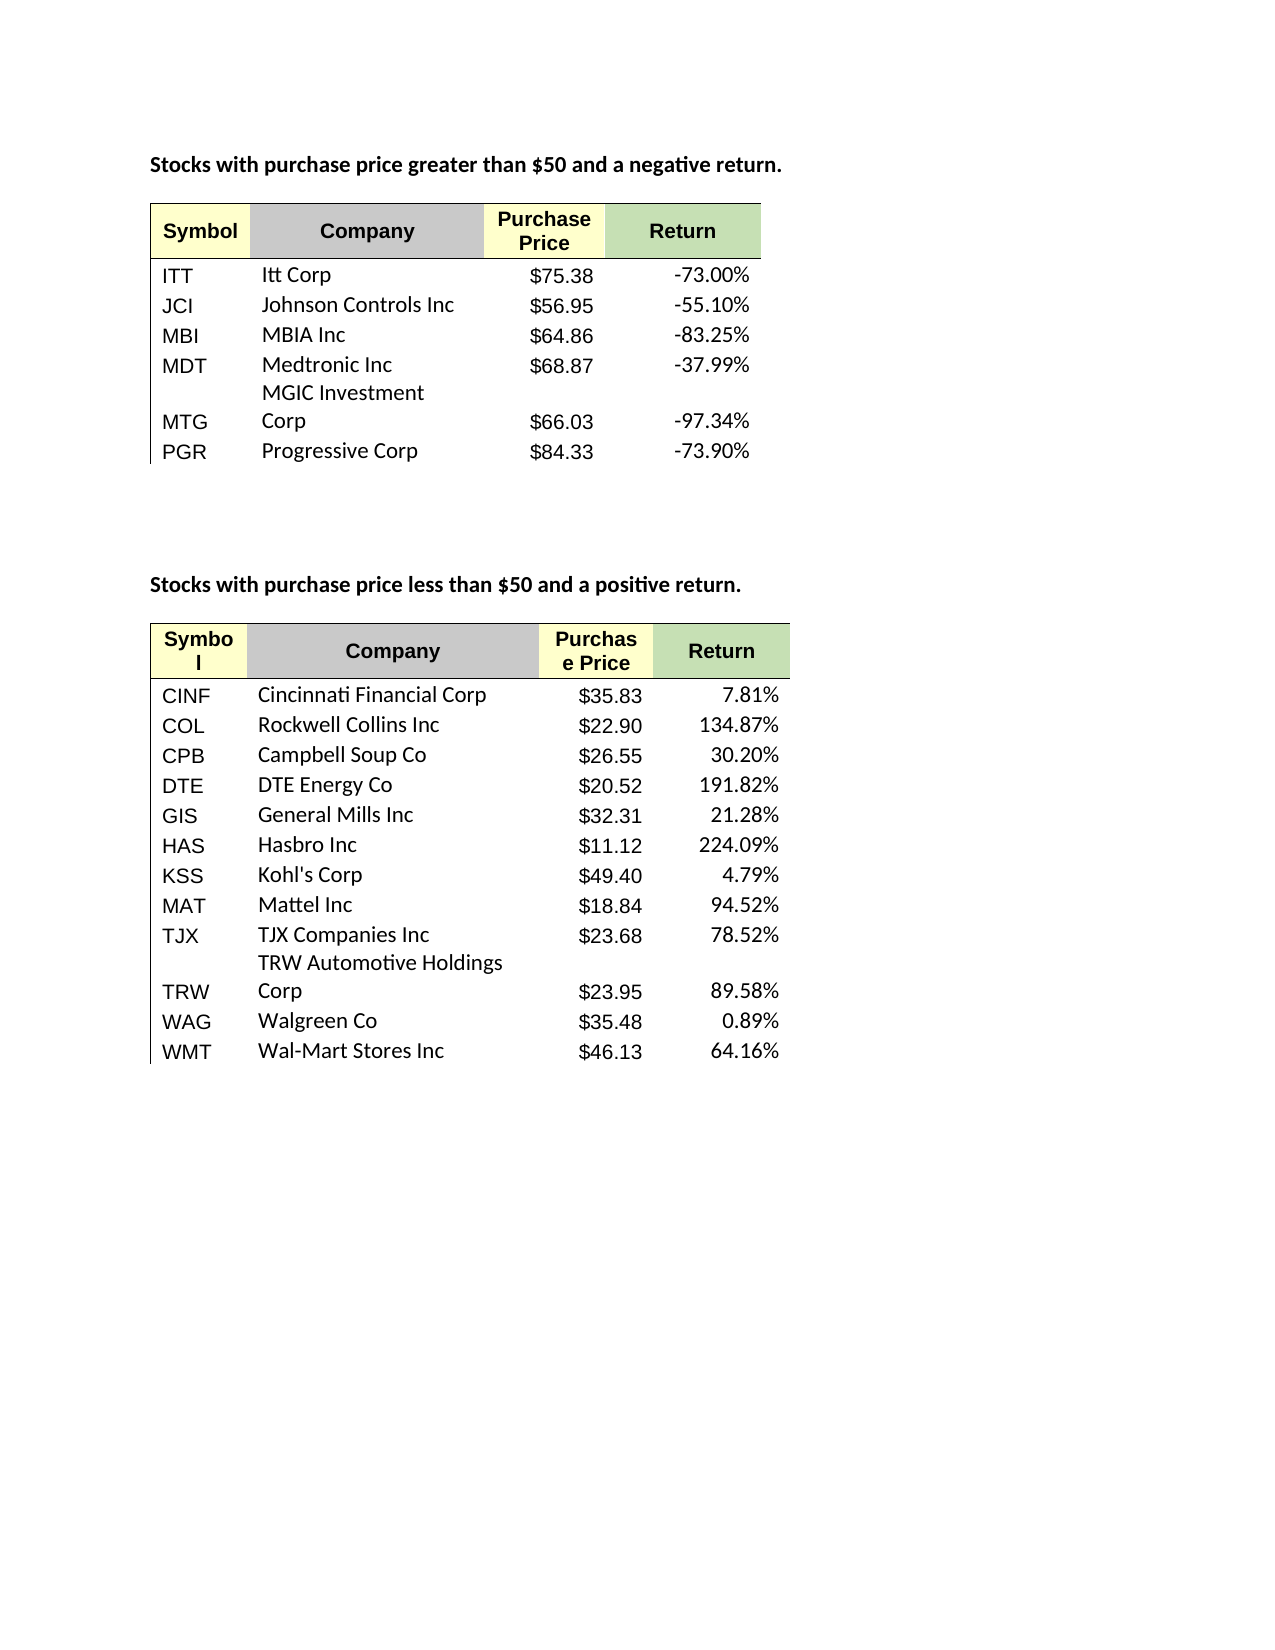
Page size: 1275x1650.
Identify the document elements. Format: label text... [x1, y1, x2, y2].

text Stocks with purchase price greater than $50 and a negative return. [150, 150, 1125, 178]
table_cell $68.87 [484, 348, 604, 378]
table_cell JCI [151, 288, 250, 318]
table_cell MBIA Inc [250, 318, 484, 348]
table_cell Johnson Controls Inc [250, 288, 484, 318]
text Stocks with purchase price less than $50 and a positive return. [150, 570, 1125, 598]
table_cell $26.55 [539, 738, 653, 768]
table_header Return [653, 624, 790, 678]
table_cell 30.20% [653, 738, 790, 768]
table_cell $35.48 [539, 1004, 653, 1034]
table_cell 89.58% [653, 948, 790, 1004]
table_cell 94.52% [653, 888, 790, 918]
table_cell MGIC Investment Corp [250, 378, 484, 434]
table_cell -37.99% [605, 348, 761, 378]
table_cell Campbell Soup Co [247, 738, 539, 768]
table_header Symbol [151, 204, 250, 258]
table_cell $23.68 [539, 918, 653, 948]
table_cell $84.33 [484, 434, 604, 464]
table_cell 64.16% [653, 1034, 790, 1064]
table_cell Hasbro Inc [247, 828, 539, 858]
table_cell PGR [151, 434, 250, 464]
table_cell 224.09% [653, 828, 790, 858]
table_cell DTE [151, 768, 247, 798]
table_cell $23.95 [539, 948, 653, 1004]
table_cell 78.52% [653, 918, 790, 948]
table_cell Mattel Inc [247, 888, 539, 918]
table_header Company [250, 204, 484, 258]
table_cell MBI [151, 318, 250, 348]
table_cell 7.81% [653, 679, 790, 708]
table_cell CINF [151, 679, 247, 708]
table_cell TRW Automotive Holdings Corp [247, 948, 539, 1004]
table_header Purchase Price [539, 624, 653, 678]
table_cell Rockwell Collins Inc [247, 708, 539, 738]
table_cell Walgreen Co [247, 1004, 539, 1034]
table_cell $46.13 [539, 1034, 653, 1064]
table_header Purchase Price [484, 204, 604, 258]
table_cell CPB [151, 738, 247, 768]
table_cell MTG [151, 378, 250, 434]
table_cell Cincinnati Financial Corp [247, 679, 539, 708]
table_header Return [605, 204, 761, 258]
table_cell COL [151, 708, 247, 738]
table_cell HAS [151, 828, 247, 858]
table_cell $32.31 [539, 798, 653, 828]
table_cell $35.83 [539, 679, 653, 708]
table_cell WMT [151, 1034, 247, 1064]
table_cell TJX [151, 918, 247, 948]
table_cell 4.79% [653, 858, 790, 888]
table_cell TRW [151, 948, 247, 1004]
table_cell ITT [151, 259, 250, 288]
table_cell Wal-Mart Stores Inc [247, 1034, 539, 1064]
table_cell TJX Companies Inc [247, 918, 539, 948]
table_header Company [247, 624, 539, 678]
table_header Symbol [151, 624, 247, 678]
table_cell $20.52 [539, 768, 653, 798]
table_cell MDT [151, 348, 250, 378]
table_cell 21.28% [653, 798, 790, 828]
table_cell KSS [151, 858, 247, 888]
table_cell -97.34% [605, 378, 761, 434]
table_cell $49.40 [539, 858, 653, 888]
table_cell $66.03 [484, 378, 604, 434]
table_cell DTE Energy Co [247, 768, 539, 798]
table_cell GIS [151, 798, 247, 828]
table_cell $18.84 [539, 888, 653, 918]
table_cell $75.38 [484, 259, 604, 288]
table_cell Progressive Corp [250, 434, 484, 464]
table_cell 134.87% [653, 708, 790, 738]
table_cell -73.90% [605, 434, 761, 464]
table_cell $56.95 [484, 288, 604, 318]
table_cell MAT [151, 888, 247, 918]
table_cell -83.25% [605, 318, 761, 348]
table_cell Kohl's Corp [247, 858, 539, 888]
table_cell -73.00% [605, 259, 761, 288]
table_cell $22.90 [539, 708, 653, 738]
table_cell 0.89% [653, 1004, 790, 1034]
table_cell $11.12 [539, 828, 653, 858]
table_cell Medtronic Inc [250, 348, 484, 378]
table_cell General Mills Inc [247, 798, 539, 828]
table_cell -55.10% [605, 288, 761, 318]
table_cell 191.82% [653, 768, 790, 798]
table_cell $64.86 [484, 318, 604, 348]
table_cell WAG [151, 1004, 247, 1034]
table_cell Itt Corp [250, 259, 484, 288]
